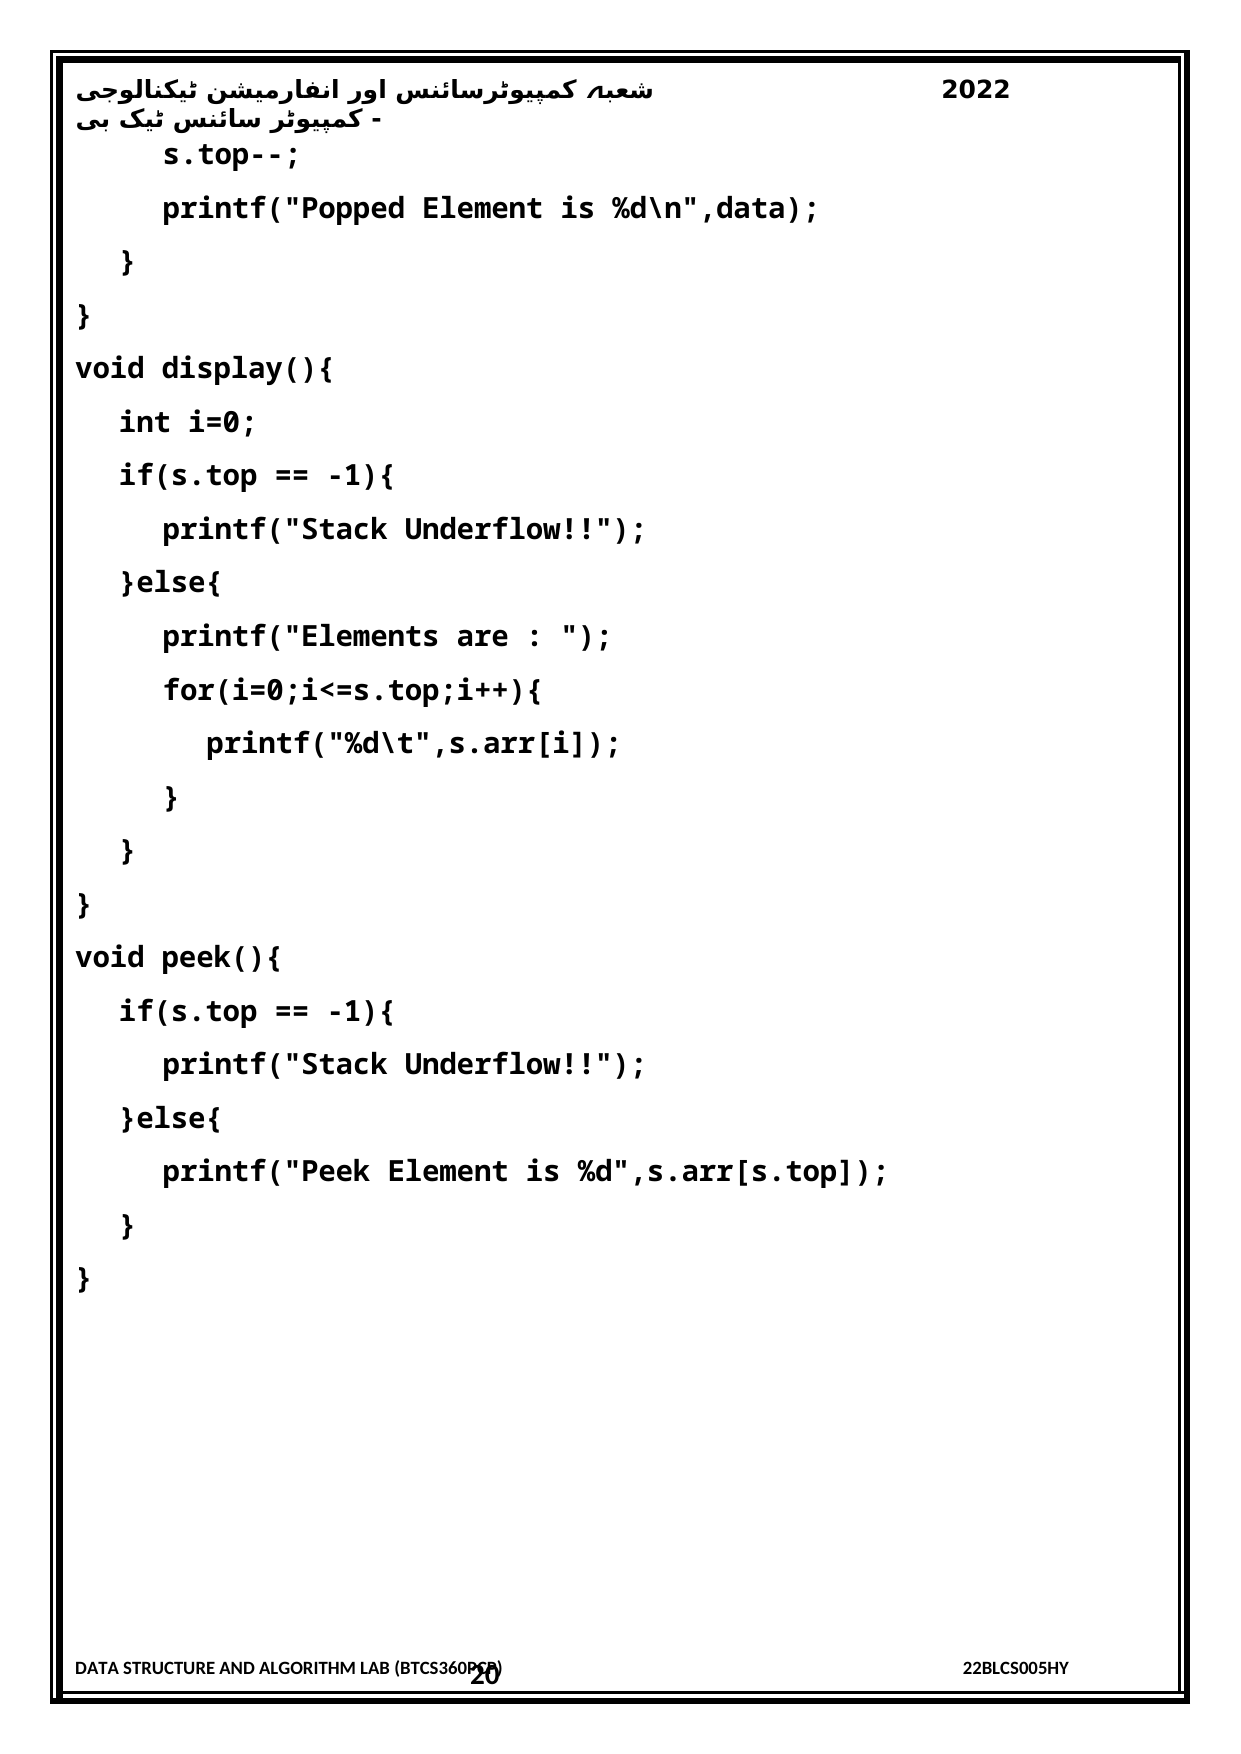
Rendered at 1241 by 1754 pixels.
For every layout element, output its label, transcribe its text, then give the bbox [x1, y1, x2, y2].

text printf("Elements are : "); [75, 615, 1165, 655]
text printf("Peek Element is %d",s.arr[s.top]); [75, 1151, 1165, 1190]
text void peek(){ [75, 936, 1165, 976]
text } [75, 776, 1165, 816]
text } [75, 294, 1165, 334]
text }else{ [75, 562, 1165, 601]
text if(s.top == -1){ [75, 990, 1165, 1030]
text for(i=0;i<=s.top;i++){ [75, 669, 1165, 708]
text } [75, 1204, 1165, 1244]
text printf("Popped Element is %d\n",data); [75, 187, 1165, 227]
text int i=0; [75, 401, 1165, 441]
text printf("Stack Underflow!!"); [75, 1043, 1165, 1083]
text } [75, 829, 1165, 869]
text printf("Stack Underflow!!"); [75, 508, 1165, 548]
text if(s.top == -1){ [75, 454, 1165, 494]
text }else{ [75, 1097, 1165, 1137]
text void display(){ [75, 347, 1165, 387]
text } [75, 240, 1165, 280]
text } [75, 1258, 1165, 1297]
text s.top--; [75, 133, 1165, 173]
text } [75, 883, 1165, 923]
text printf("%d\t",s.arr[i]); [75, 722, 1165, 762]
